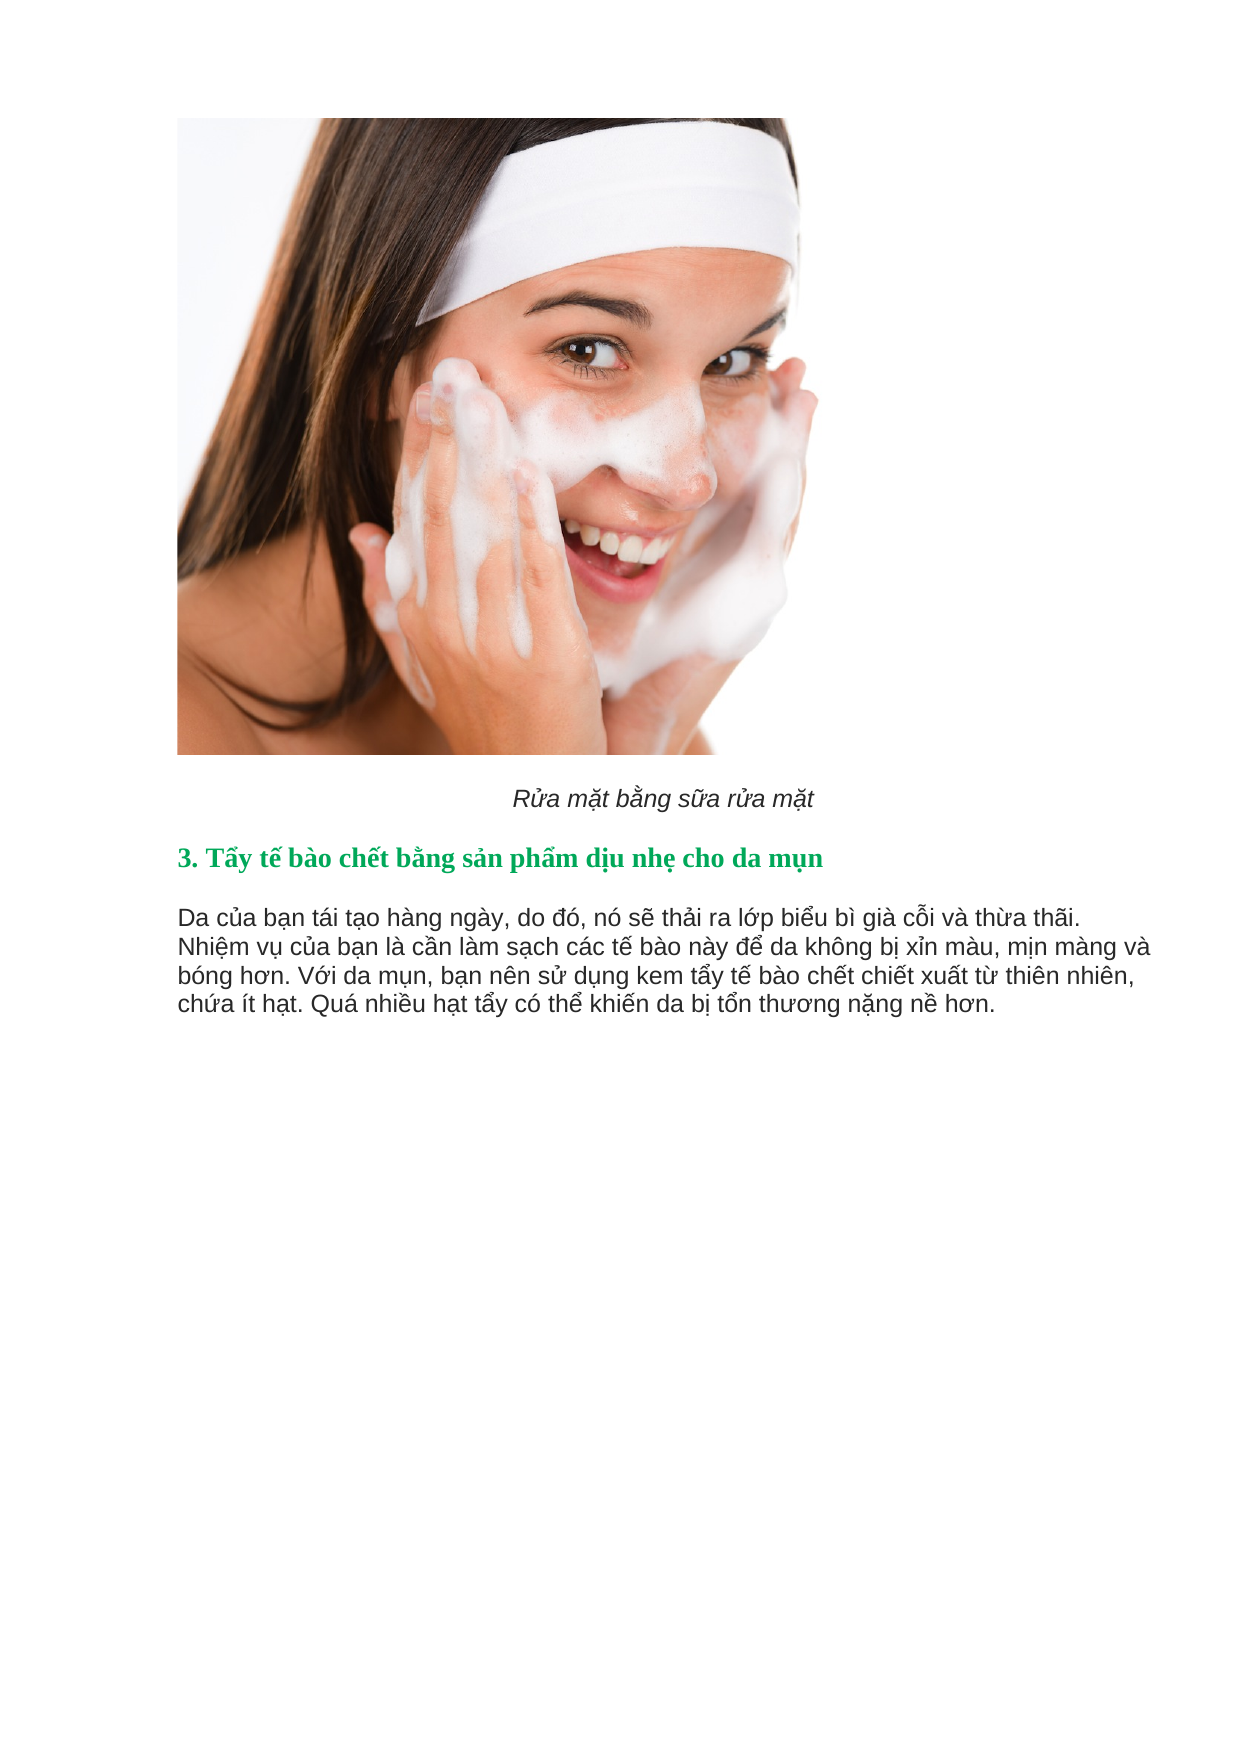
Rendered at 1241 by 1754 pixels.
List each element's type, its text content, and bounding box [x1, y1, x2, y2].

picture [177, 118, 1132, 755]
text Rửa mặt bằng sữa rửa mặt [177, 784, 1152, 812]
text 3. Tẩy tế bào chết bằng sản phẩm dịu nhẹ cho da mụn [177, 842, 1152, 874]
text Da của bạn tái tạo hàng ngày, do đó, nó sẽ thải ra lớp biểu bì già cỗi và thừa thãi. Nhiệm vụ của bạn là cần làm sạch các tế bào này để da không bị xỉn màu, mịn màng và bóng hơn. Với da mụn, bạn nên sử dụng kem tẩy tế bào chết chiết xuất từ thiên nhiên, chứa ít hạt. Quá nhiều hạt tẩy có thể khiến da bị tổn thương nặng nề hơn. [177, 903, 1152, 1018]
